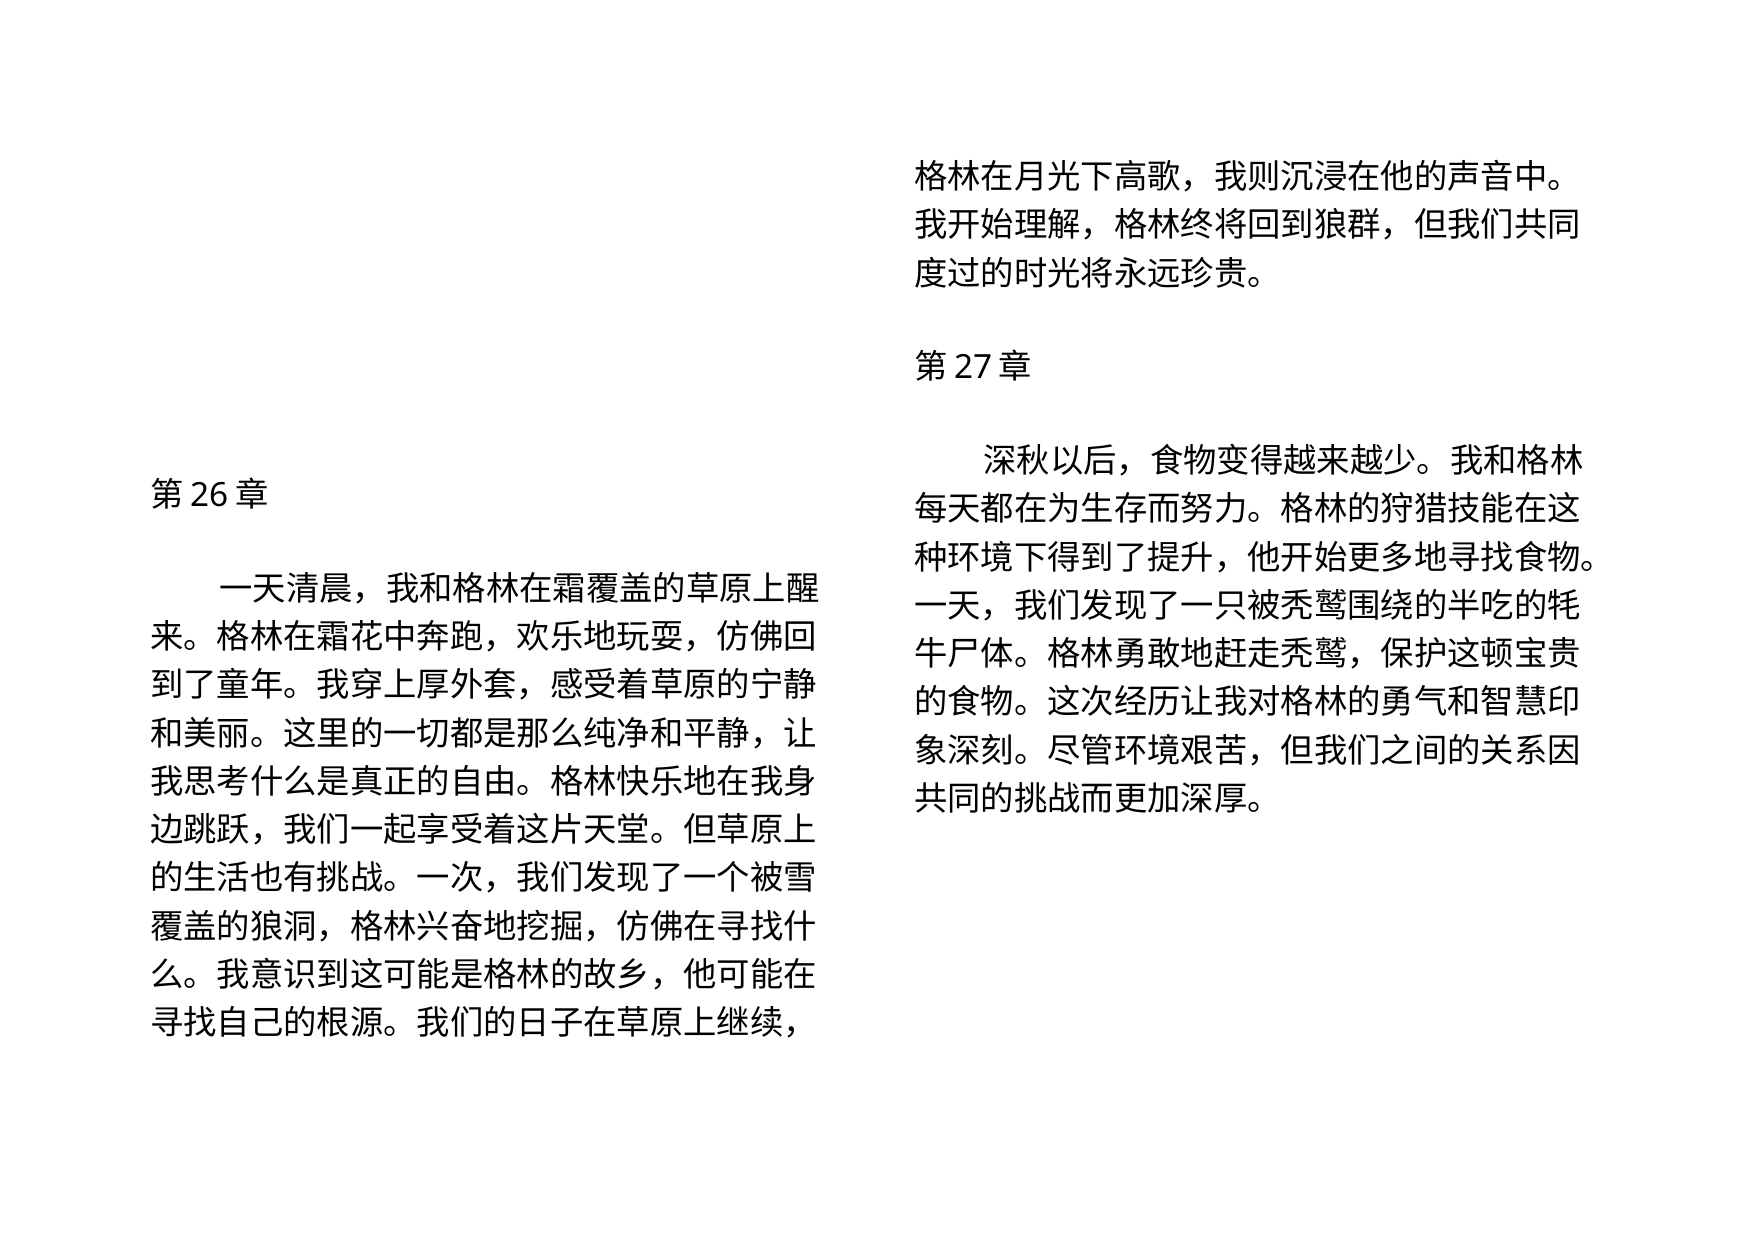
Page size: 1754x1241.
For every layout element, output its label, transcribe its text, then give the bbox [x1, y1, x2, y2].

text 一天清晨，我和格林在霜覆盖的草原上醒来。格林在霜花中奔跑，欢乐地玩耍，仿佛回到了童年。我穿上厚外套，感受着草原的宁静和美丽。这里的一切都是那么纯净和平静，让我思考什么是真正的自由。格林快乐地在我身边跳跃，我们一起享受着这片天堂。但草原上的生活也有挑战。一次，我们发现了一个被雪覆盖的狼洞，格林兴奋地挖掘，仿佛在寻找什么。我意识到这可能是格林的故乡，他可能在寻找自己的根源。我们的日子在草原上继续，格林在月光下高歌，我则沉浸在他的声音中。我开始理解，格林终将回到狼群，但我们共同度过的时光将永远珍贵。 [150, 562, 840, 1044]
text 深秋以后，食物变得越来越少。我和格林每天都在为生存而努力。格林的狩猎技能在这种环境下得到了提升，他开始更多地寻找食物。一天，我们发现了一只被秃鹫围绕的半吃的牦牛尸体。格林勇敢地赶走秃鹫，保护这顿宝贵的食物。这次经历让我对格林的勇气和智慧印象深刻。尽管环境艰苦，但我们之间的关系因共同的挑战而更加深厚。 [914, 434, 1604, 820]
text 一天清晨，我和格林在霜覆盖的草原上醒来。格林在霜花中奔跑，欢乐地玩耍，仿佛回到了童年。我穿上厚外套，感受着草原的宁静和美丽。这里的一切都是那么纯净和平静，让我思考什么是真正的自由。格林快乐地在我身边跳跃，我们一起享受着这片天堂。但草原上的生活也有挑战。一次，我们发现了一个被雪覆盖的狼洞，格林兴奋地挖掘，仿佛在寻找什么。我意识到这可能是格林的故乡，他可能在寻找自己的根源。我们的日子在草原上继续，格林在月光下高歌，我则沉浸在他的声音中。我开始理解，格林终将回到狼群，但我们共同度过的时光将永远珍贵。 [914, 150, 1604, 295]
text 第27章 [914, 340, 1604, 388]
text 第26章 [150, 468, 840, 516]
